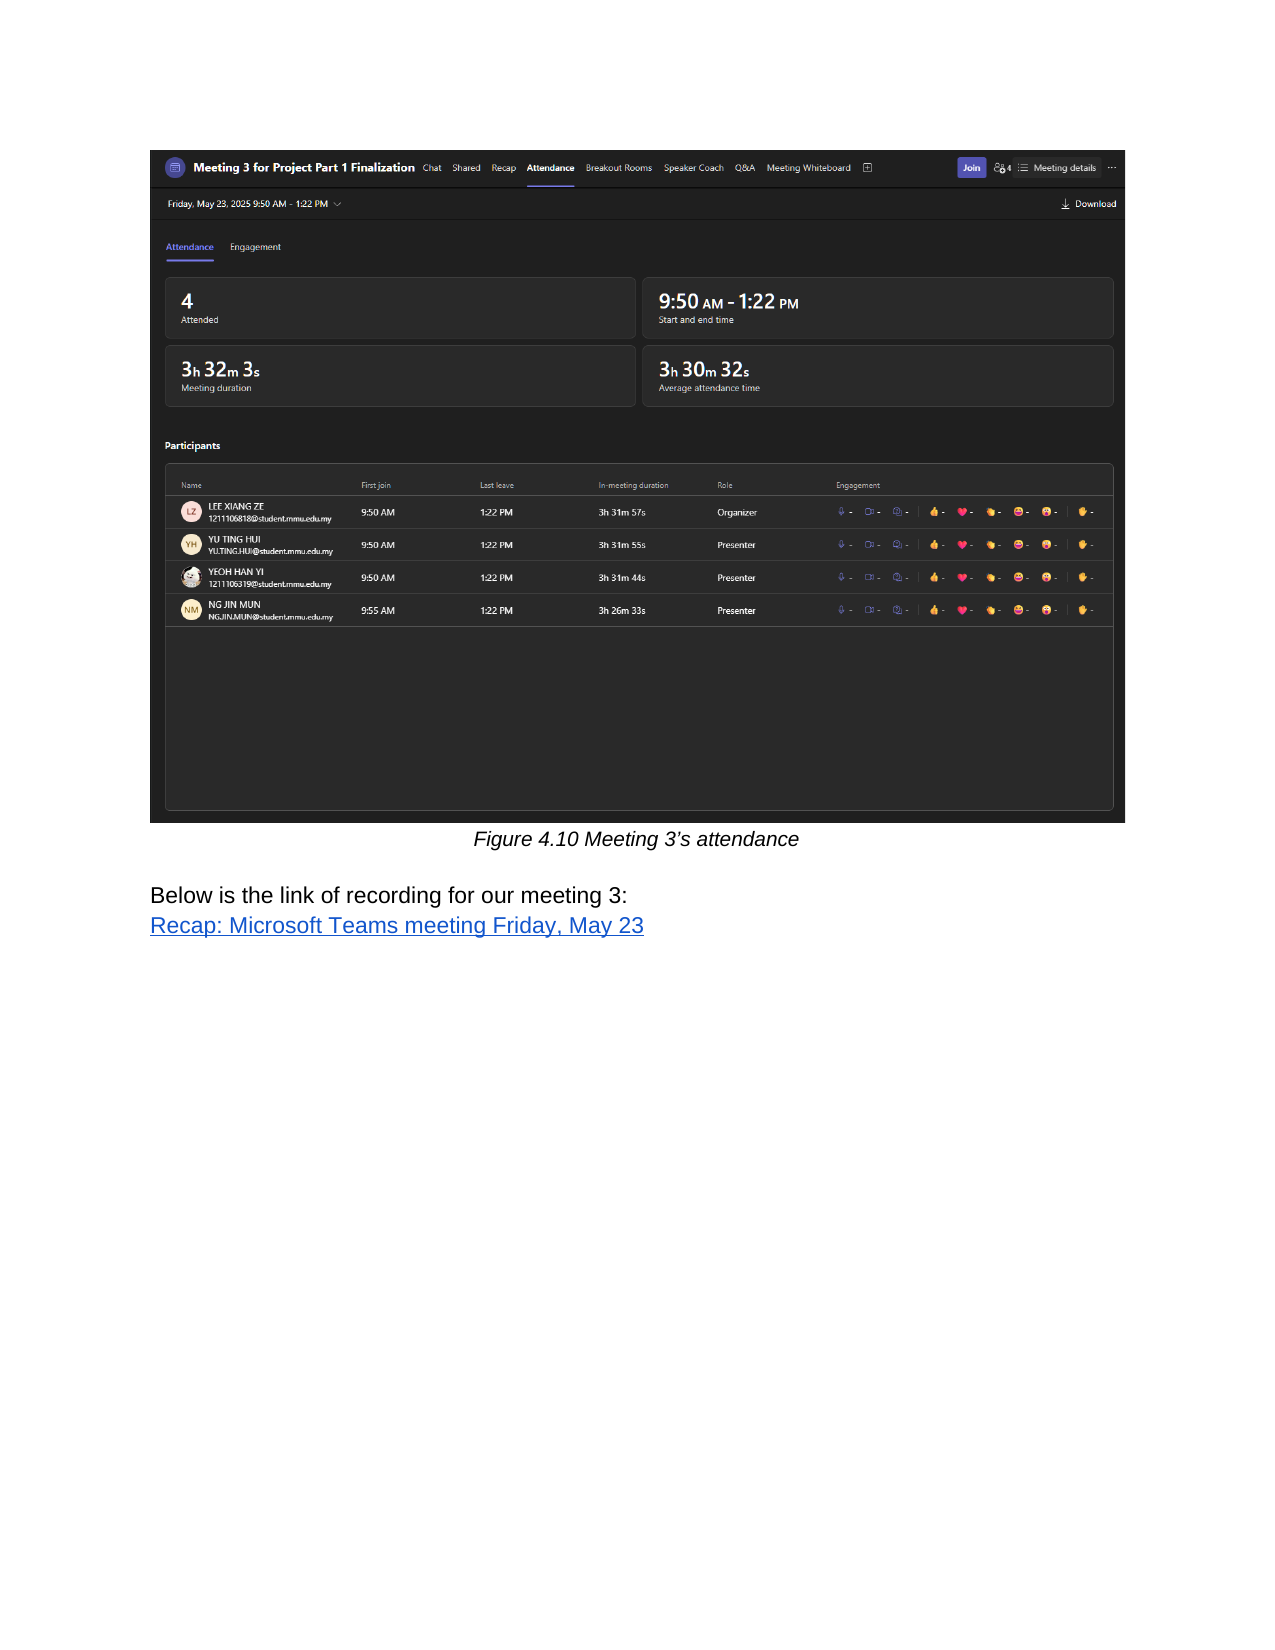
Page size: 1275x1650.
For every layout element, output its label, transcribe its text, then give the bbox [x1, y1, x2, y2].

text Below is the link of recording for our meeting 3: [150, 882, 1125, 908]
text Figure 4.10 Meeting 3’s attendance [150, 827, 1125, 851]
text Recap: Microsoft Teams meeting Friday, May 23 [150, 912, 1125, 938]
picture [150, 150, 1125, 823]
